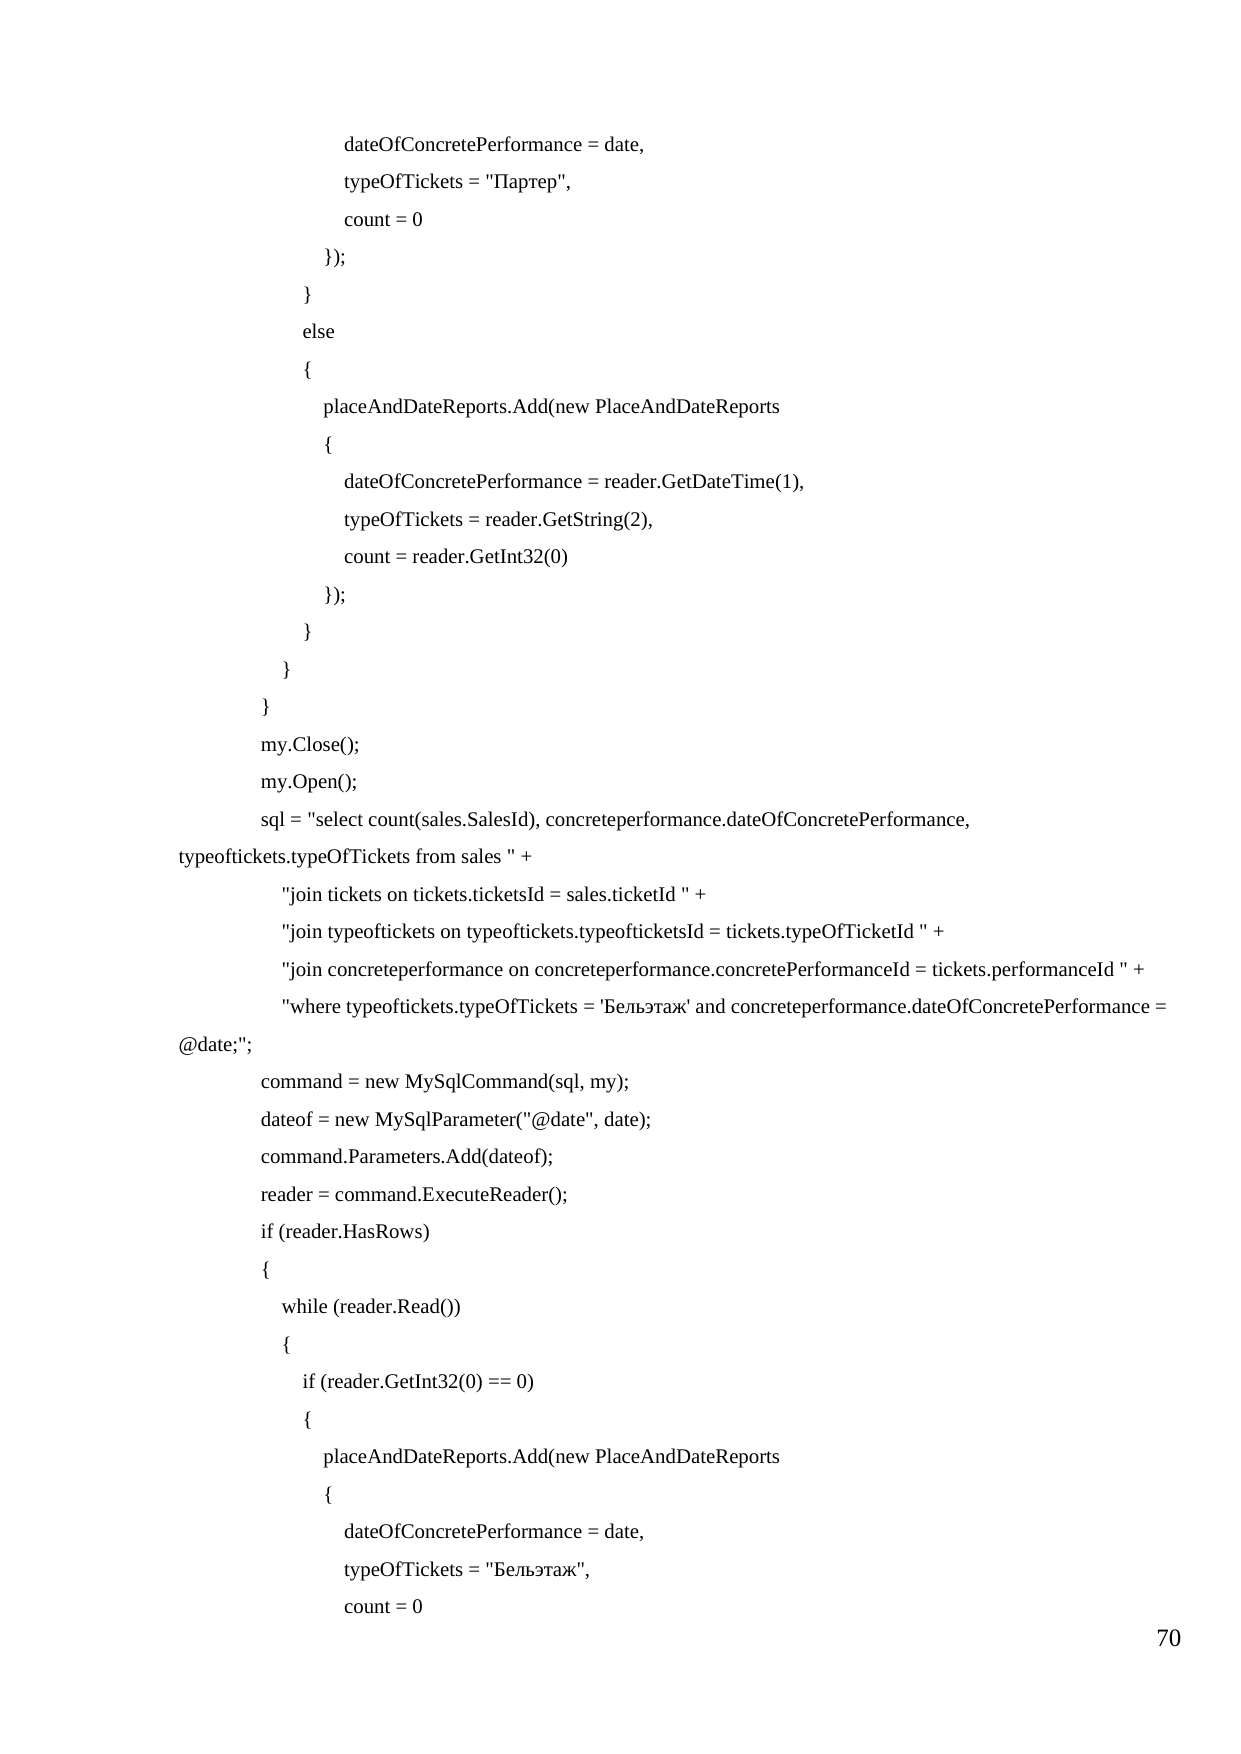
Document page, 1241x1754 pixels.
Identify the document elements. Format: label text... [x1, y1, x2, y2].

text } [177, 643, 1181, 681]
text "join concreteperformance on concreteperformance.concretePerformanceId = tickets.performanceId " + [177, 943, 1181, 981]
text dateof = new MySqlParameter("@date", date); [177, 1093, 1181, 1131]
text { [177, 1393, 1181, 1431]
text "join typeoftickets on typeoftickets.typeofticketsId = tickets.typeOfTicketId " + [177, 906, 1181, 943]
text "join tickets on tickets.ticketsId = sales.ticketId " + [177, 868, 1181, 906]
text { [177, 1243, 1181, 1281]
text else [177, 306, 1181, 343]
text { [177, 418, 1181, 456]
text { [177, 1468, 1181, 1506]
text my.Open(); [177, 756, 1181, 793]
text command.Parameters.Add(dateof); [177, 1131, 1181, 1168]
text { [177, 1318, 1181, 1356]
text }); [177, 231, 1181, 268]
text typeOfTickets = "Бельэтаж", [177, 1543, 1181, 1581]
text dateOfConcretePerformance = date, [177, 1506, 1181, 1543]
text sql = "select count(sales.SalesId), concreteperformance.dateOfConcretePerformance, typeoftickets.typeOfTickets from sales " + [177, 793, 1181, 868]
text my.Close(); [177, 718, 1181, 756]
text count = reader.GetInt32(0) [177, 531, 1181, 568]
text }); [177, 568, 1181, 606]
text count = 0 [177, 193, 1181, 231]
text dateOfConcretePerformance = date, [177, 118, 1181, 156]
text { [177, 343, 1181, 381]
text "where typeoftickets.typeOfTickets = 'Бельэтаж' and concreteperformance.dateOfConcretePerformance = @date;"; [177, 981, 1181, 1056]
text } [177, 268, 1181, 306]
text reader = command.ExecuteReader(); [177, 1168, 1181, 1206]
text while (reader.Read()) [177, 1281, 1181, 1318]
text } [177, 606, 1181, 643]
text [177, 1431, 1181, 1468]
text dateOfConcretePerformance = reader.GetDateTime(1), [177, 456, 1181, 493]
text command = new MySqlCommand(sql, my); [177, 1056, 1181, 1093]
text typeOfTickets = reader.GetString(2), [177, 493, 1181, 531]
text typeOfTickets = "Партер", [177, 156, 1181, 193]
text if (reader.HasRows) [177, 1206, 1181, 1243]
text count = 0 [177, 1581, 1181, 1618]
text } [177, 681, 1181, 718]
text if (reader.GetInt32(0) == 0) [177, 1356, 1181, 1393]
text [177, 381, 1181, 418]
